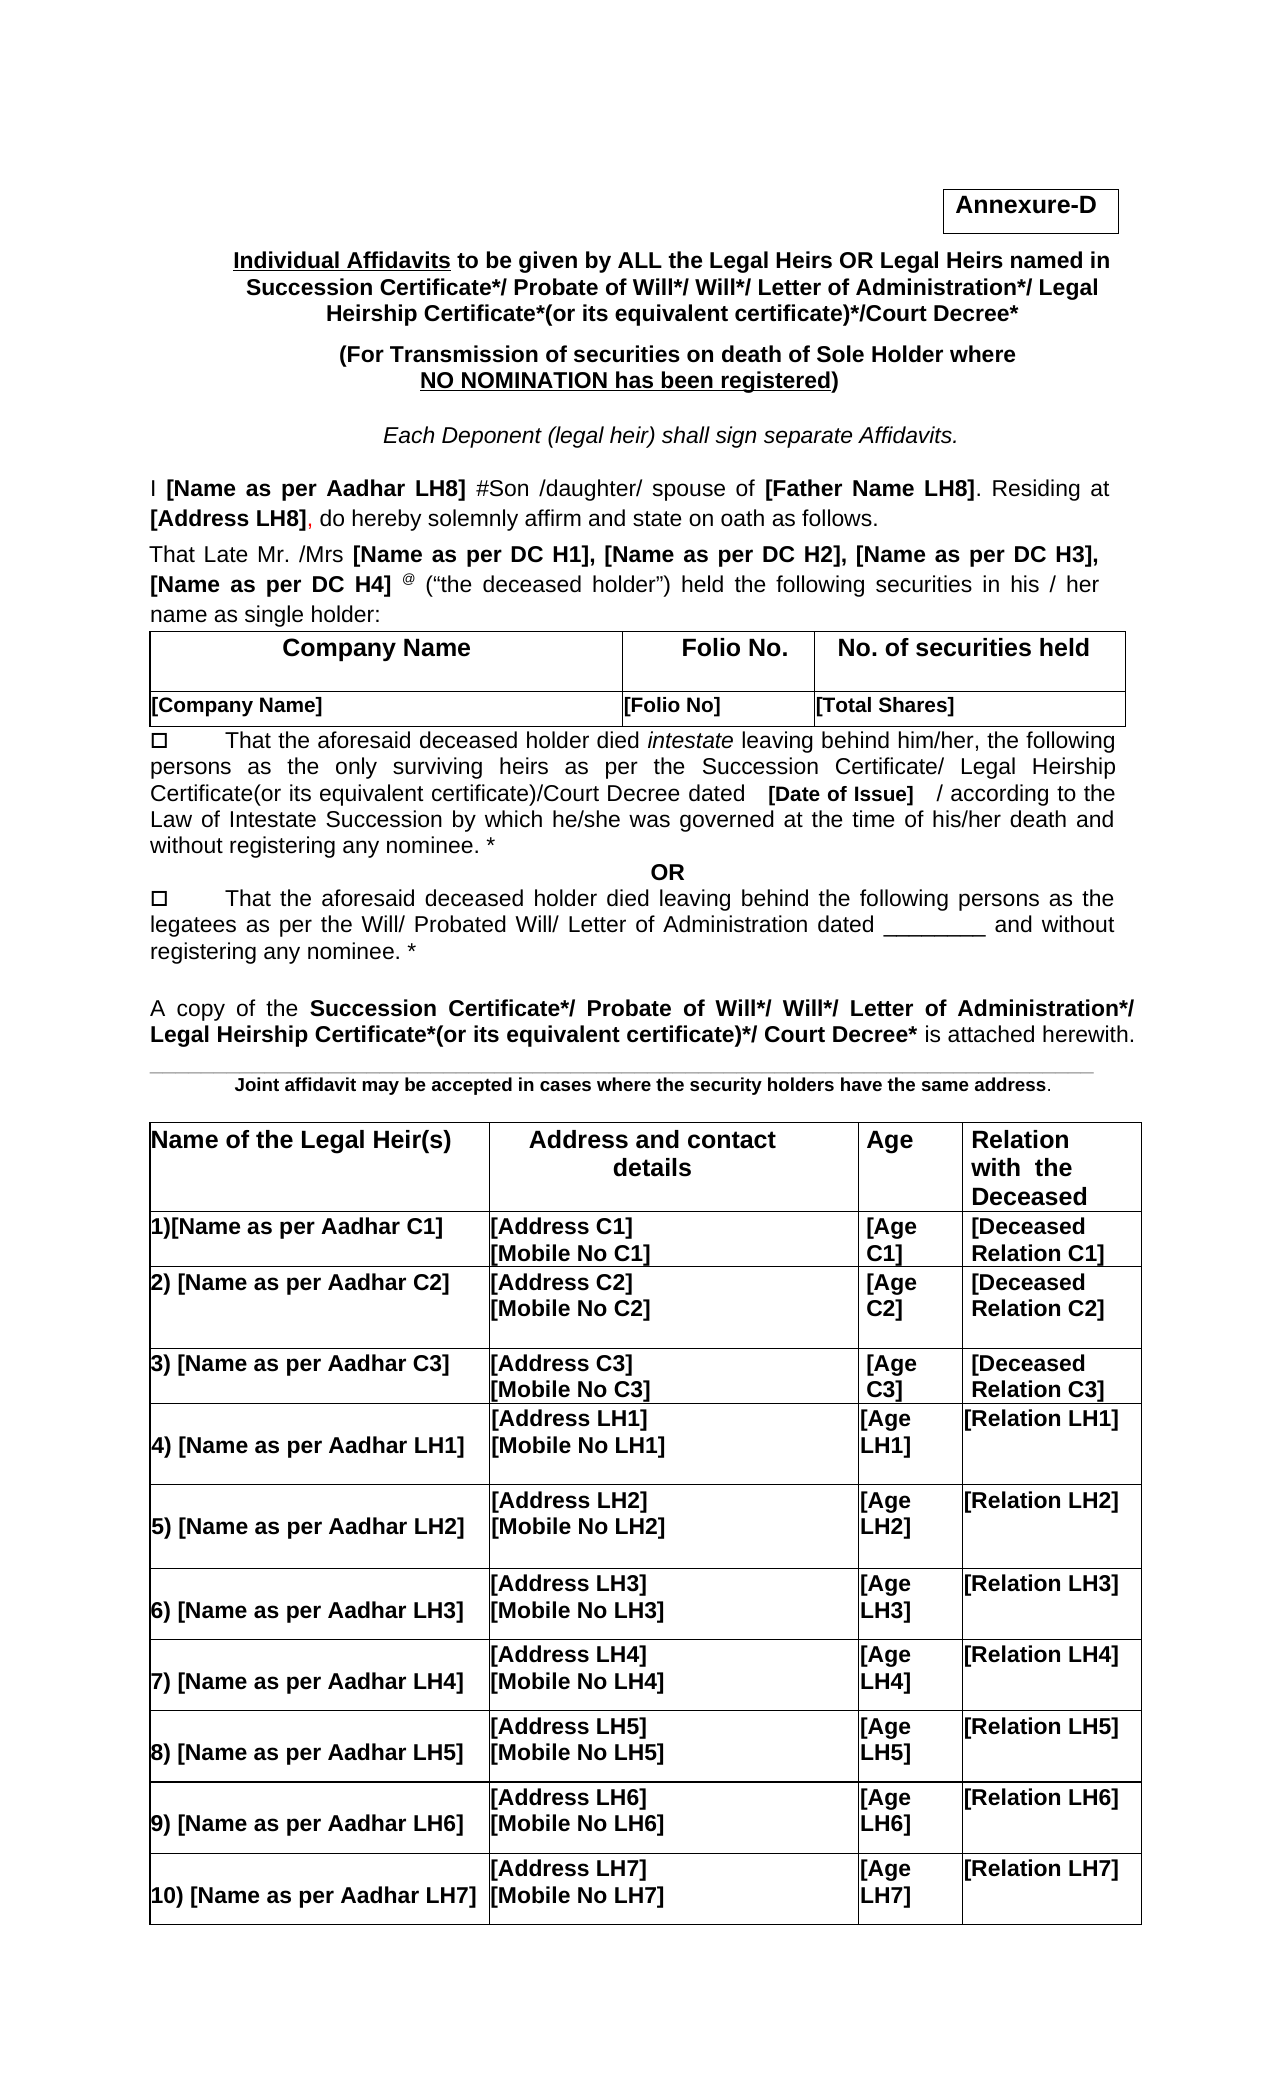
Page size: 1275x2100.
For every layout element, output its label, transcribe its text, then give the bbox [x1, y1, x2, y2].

table_header No. of securities held [815, 632, 1125, 691]
text (For Transmission of securities on death of Sole Holder where [247, 341, 1108, 367]
table_cell [Address LH2] [Mobile No LH2] [490, 1485, 858, 1568]
table_header Annexure-D [944, 190, 1118, 233]
table_cell 8) [Name as per Aadhar LH5] [151, 1711, 489, 1781]
table_header Company Name [151, 632, 622, 691]
table_cell [Address LH7] [Mobile No LH7] [490, 1854, 858, 1924]
table_cell [Total Shares] [815, 692, 1125, 726]
table_cell [Company Name] [151, 692, 622, 726]
table_cell [Relation LH7] [963, 1854, 1141, 1924]
table_cell 6) [Name as per Aadhar LH3] [151, 1569, 489, 1639]
table_cell [Address C2] [Mobile No C2] [490, 1267, 858, 1348]
table_cell 10) [Name as per Aadhar LH7] [151, 1854, 489, 1924]
table_cell [Address LH6] [Mobile No LH6] [490, 1783, 858, 1853]
table_cell 5) [Name as per Aadhar LH2] [151, 1485, 489, 1568]
table_cell [Folio No] [623, 692, 814, 726]
table_cell [Relation LH2] [963, 1485, 1141, 1568]
text A copy of the Succession Certificate*/ Probate of Will*/ Will*/ Letter of Administration*/ Legal Heirship Certificate*(or its equivalent certificate)*/ Court Decree* is attached herewith. __________________________________________________________________________ [150, 995, 1135, 1074]
table_cell [Deceased Relation C2] [963, 1267, 1141, 1348]
table_cell [Relation LH4] [963, 1640, 1141, 1710]
table_cell [Relation LH6] [963, 1783, 1141, 1853]
subtitle I [Name as per Aadhar LH8] #Son /daughter/ spouse of [Father Name LH8]. Residing at [Address LH8], do hereby solemnly affirm and state on oath as follows. [149, 475, 1110, 532]
text Each Deponent (legal heir) shall sign separate Affidavits. [204, 422, 1137, 449]
text Individual Affidavits to be given by ALL the Legal Heirs OR Legal Heirs named in Succession Certificate*/ Probate of Will*/ Will*/ Letter of Administration*/ Legal Heirship Certificate*(or its equivalent certificate)*/Court Decree* [205, 247, 1138, 327]
table_header Address and contact details [490, 1123, 858, 1211]
table_cell 3) [Name as per Aadhar C3] [151, 1349, 489, 1403]
table_cell [Age LH7] [859, 1854, 962, 1924]
table_header Relation with the Deceased [963, 1123, 1141, 1211]
text Joint affidavit may be accepted in cases where the security holders have the same address. [149, 1074, 1137, 1096]
table_cell [Age C2] [859, 1267, 962, 1348]
table_cell [Age LH5] [859, 1711, 962, 1781]
table_cell 4) [Name as per Aadhar LH1] [151, 1404, 489, 1484]
table_cell [Address LH3] [Mobile No LH3] [490, 1569, 858, 1639]
table_cell [Age LH4] [859, 1640, 962, 1710]
table_cell 7) [Name as per Aadhar LH4] [151, 1640, 489, 1710]
table_cell [Relation LH5] [963, 1711, 1141, 1781]
table_header Folio No. [623, 632, 814, 691]
table_header Age [859, 1123, 962, 1211]
table_cell [Deceased Relation C3] [963, 1349, 1141, 1403]
text NO NOMINATION has been registered) [150, 367, 1108, 393]
table_cell 1)[Name as per Aadhar C1] [151, 1212, 489, 1266]
list That the aforesaid deceased holder died intestate leaving behind him/her, the following persons as the only surviving heirs as per the Succession Certificate/ Legal Heirship Certificate(or its equivalent certificate)/Court Decree dated [Date of Issue] / according to the Law of Intestate Succession by which he/she was governed at the time of his/her death and without registering any nominee. * [150, 727, 1116, 859]
table_cell [Age LH1] [859, 1404, 962, 1484]
table_cell [Address C1] [Mobile No C1] [490, 1212, 858, 1266]
table_cell [Address C3] [Mobile No C3] [490, 1349, 858, 1403]
table_cell [Relation LH1] [963, 1404, 1141, 1484]
table_cell [Deceased Relation C1] [963, 1212, 1141, 1266]
table_cell 9) [Name as per Aadhar LH6] [151, 1783, 489, 1853]
table_cell [Age C3] [859, 1349, 962, 1403]
text That Late Mr. /Mrs [Name as per DC H1], [Name as per DC H2], [Name as per DC H3], [Name as per DC H4] @ (“the deceased holder”) held the following securities in his / her name as single holder: [149, 541, 1100, 627]
text OR [219, 859, 1116, 885]
table_cell [Age LH6] [859, 1783, 962, 1853]
list That the aforesaid deceased holder died leaving behind the following persons as the legatees as per the Will/ Probated Will/ Letter of Administration dated ________ and without registering any nominee. * [150, 885, 1116, 964]
table_cell [Address LH5] [Mobile No LH5] [490, 1711, 858, 1781]
table_header Name of the Legal Heir(s) [151, 1123, 489, 1211]
table_cell [Age C1] [859, 1212, 962, 1266]
table_cell [Address LH1] [Mobile No LH1] [490, 1404, 858, 1484]
table_cell [Address LH4] [Mobile No LH4] [490, 1640, 858, 1710]
table_cell 2) [Name as per Aadhar C2] [151, 1267, 489, 1348]
table_cell [Relation LH3] [963, 1569, 1141, 1639]
table_cell [Age LH2] [859, 1485, 962, 1568]
table_cell [Age LH3] [859, 1569, 962, 1639]
